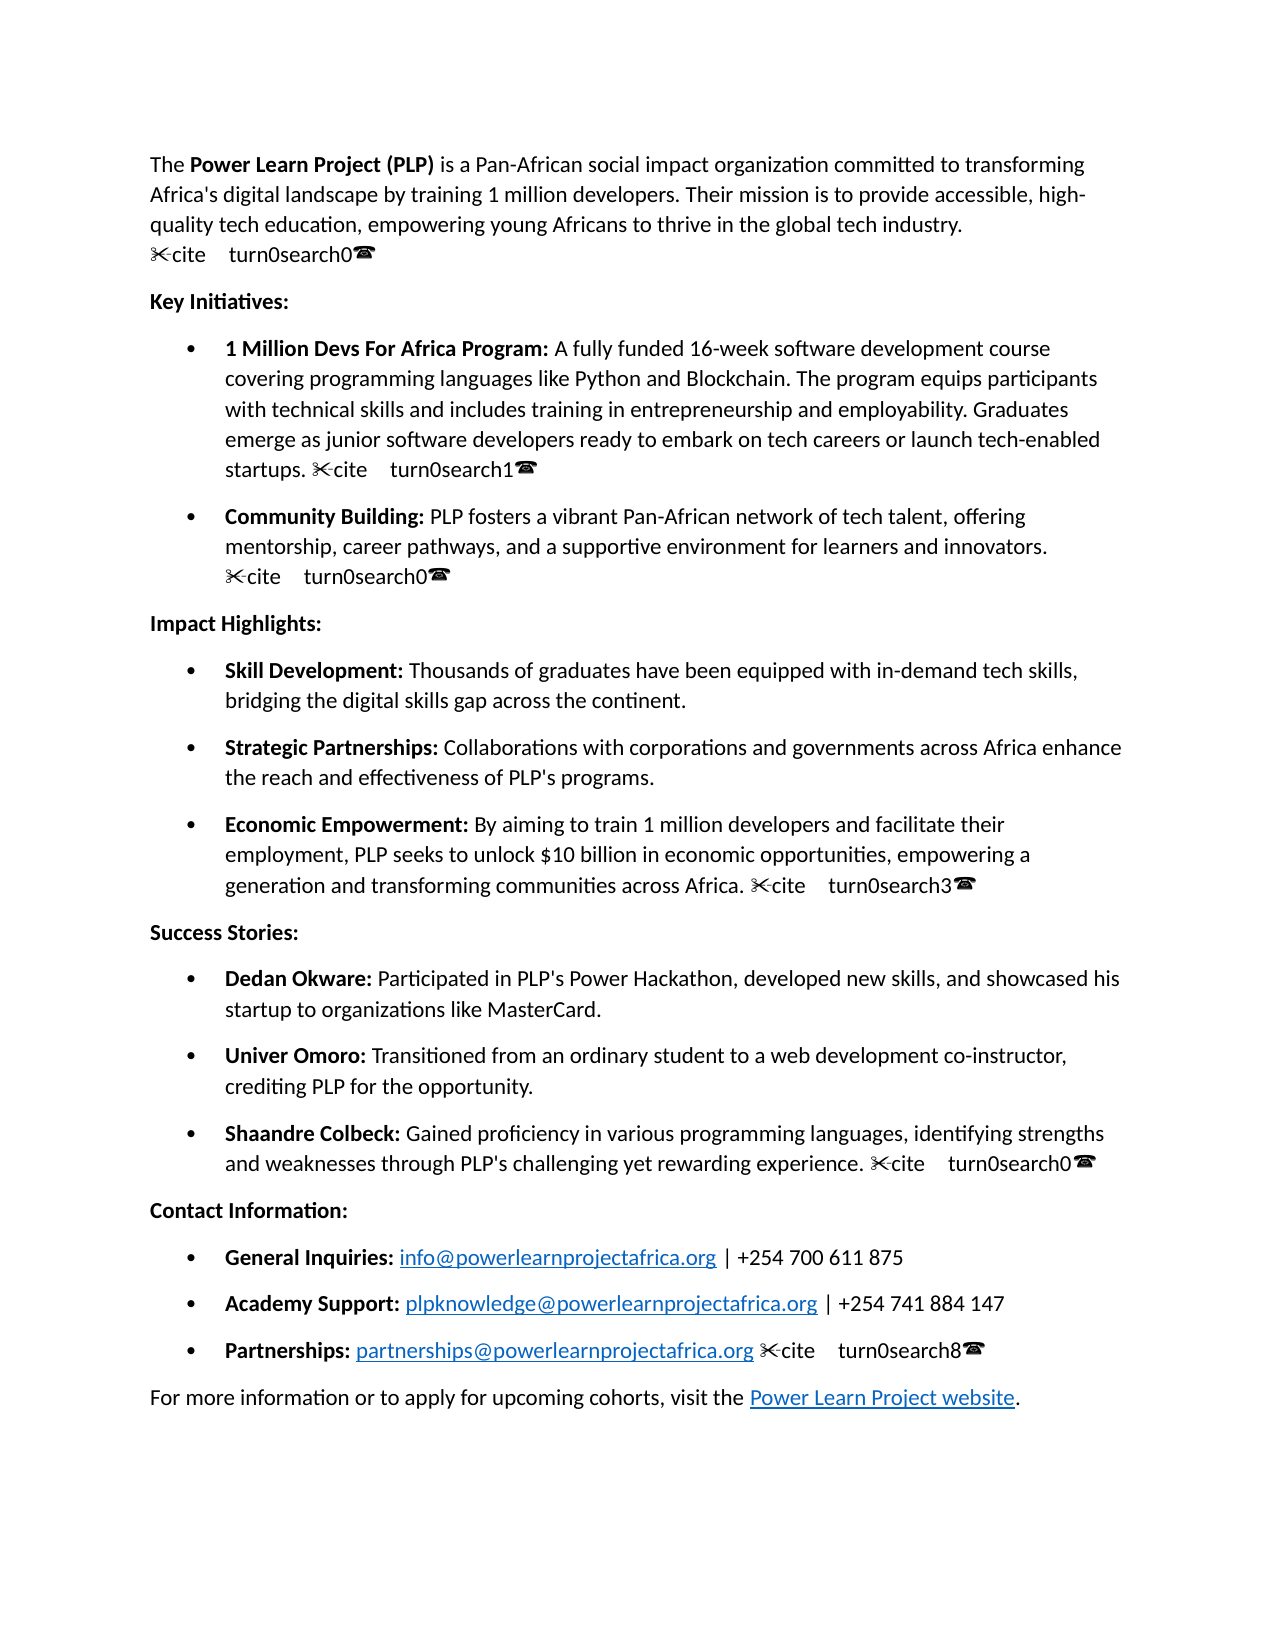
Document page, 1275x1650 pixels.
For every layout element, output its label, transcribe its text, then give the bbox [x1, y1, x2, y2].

text Impact Highlights: [150, 609, 1125, 637]
text The Power Learn Project (PLP) is a Pan-African social impact organization committed to transforming Africa's digital landscape by training 1 million developers. Their mission is to provide accessible, high-quality tech education, empowering young Africans to thrive in the global tech industry. citeturn0search0 [150, 150, 1125, 269]
list General Inquiries: info@powerlearnprojectafrica.org | +254 700 611 875 [187, 1243, 1125, 1271]
list Partnerships: partnerships@powerlearnprojectafrica.org citeturn0search8 [187, 1336, 1125, 1364]
list Economic Empowerment: By aiming to train 1 million developers and facilitate their employment, PLP seeks to unlock $10 billion in economic opportunities, empowering a generation and transforming communities across Africa. citeturn0search3 [187, 810, 1125, 899]
text Key Initiatives: [150, 287, 1125, 316]
list Skill Development: Thousands of graduates have been equipped with in-demand tech skills, bridging the digital skills gap across the continent. [187, 656, 1125, 714]
text For more information or to apply for upcoming cohorts, visit the Power Learn Project website. [150, 1383, 1125, 1411]
list Shaandre Colbeck: Gained proficiency in various programming languages, identifying strengths and weaknesses through PLP's challenging yet rewarding experience. citeturn0search0 [187, 1119, 1125, 1177]
text Contact Information: [150, 1196, 1125, 1224]
list Strategic Partnerships: Collaborations with corporations and governments across Africa enhance the reach and effectiveness of PLP's programs. [187, 733, 1125, 792]
list Dedan Okware: Participated in PLP's Power Hackathon, developed new skills, and showcased his startup to organizations like MasterCard. [187, 964, 1125, 1023]
list 1 Million Devs For Africa Program: A fully funded 16-week software development course covering programming languages like Python and Blockchain. The program equips participants with technical skills and includes training in entrepreneurship and employability. Graduates emerge as junior software developers ready to embark on tech careers or launch tech-enabled startups. citeturn0search1 [187, 334, 1125, 483]
list Academy Support: plpknowledge@powerlearnprojectafrica.org | +254 741 884 147 [187, 1289, 1125, 1318]
text Success Stories: [150, 918, 1125, 946]
list Community Building: PLP fosters a vibrant Pan-African network of tech talent, offering mentorship, career pathways, and a supportive environment for learners and innovators. citeturn0search0 [187, 502, 1125, 591]
list Univer Omoro: Transitioned from an ordinary student to a web development co-instructor, crediting PLP for the opportunity. [187, 1042, 1125, 1100]
